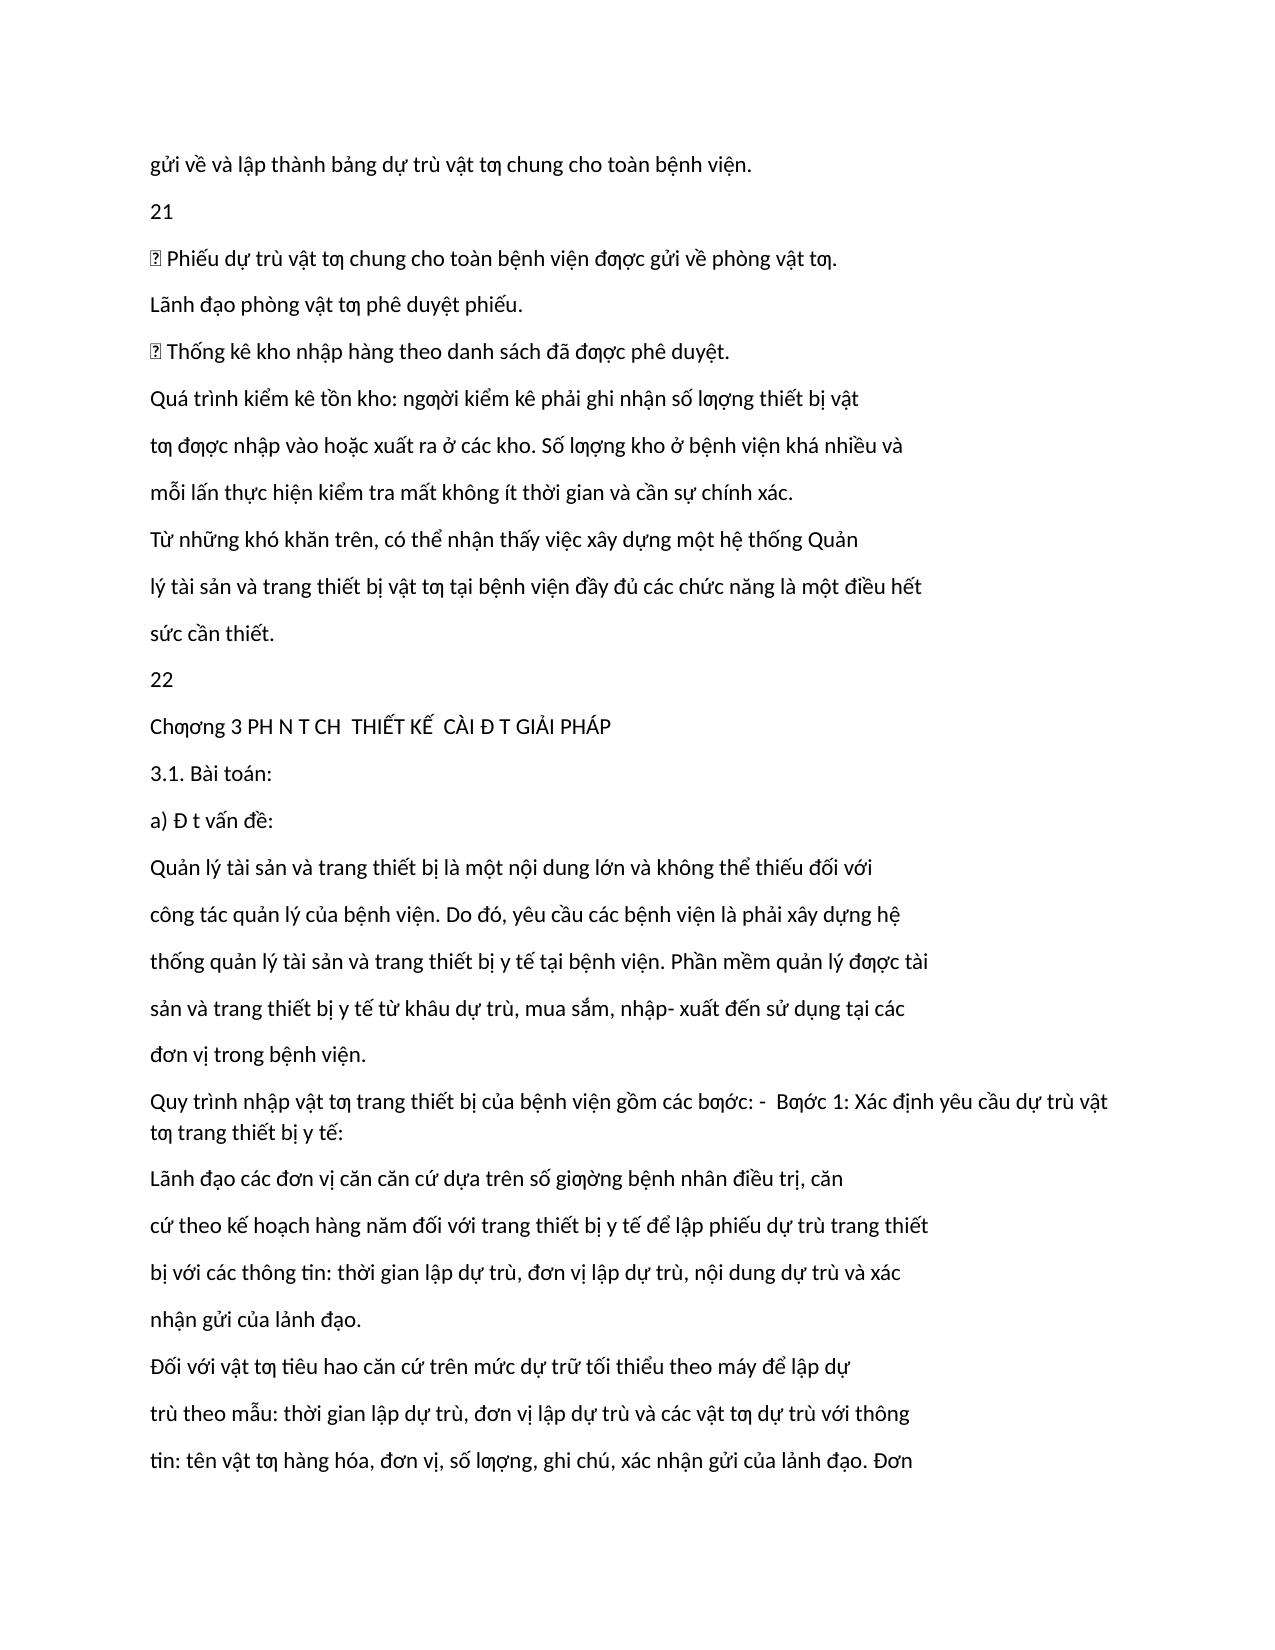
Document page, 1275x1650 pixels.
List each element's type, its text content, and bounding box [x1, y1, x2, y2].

text Đối với vật tƣ tiêu hao căn cứ trên mức dự trữ tối thiểu theo máy để lập dự [150, 1352, 1125, 1380]
text bị với các thông tin: thời gian lập dự trù, đơn vị lập dự trù, nội dung dự trù và xác [150, 1258, 1125, 1286]
text  Phiếu dự trù vật tƣ chung cho toàn bệnh viện đƣợc gửi về phòng vật tƣ. [150, 244, 1125, 272]
text sức cần thiết. [150, 619, 1125, 647]
text Từ những khó khăn trên, có thể nhận thấy việc xây dựng một hệ thống Quản [150, 525, 1125, 553]
text công tác quản lý của bệnh viện. Do đó, yêu cầu các bệnh viện là phải xây dựng hệ [150, 900, 1125, 928]
text a) Đ t vấn đề: [150, 806, 1125, 834]
text trù theo mẫu: thời gian lập dự trù, đơn vị lập dự trù và các vật tƣ dự trù với thông [150, 1399, 1125, 1427]
text Lãnh đạo các đơn vị căn căn cứ dựa trên số giƣờng bệnh nhân điều trị, căn [150, 1164, 1125, 1193]
text 21 [150, 197, 1125, 225]
text 22 [150, 666, 1125, 694]
text Quá trình kiểm kê tồn kho: ngƣời kiểm kê phải ghi nhận số lƣợng thiết bị vật [150, 384, 1125, 412]
text tin: tên vật tƣ hàng hóa, đơn vị, số lƣợng, ghi chú, xác nhận gửi của lảnh đạo. Đơn [150, 1446, 1125, 1474]
text nhận gửi của lảnh đạo. [150, 1305, 1125, 1333]
text  Thống kê kho nhập hàng theo danh sách đã đƣợc phê duyệt. [150, 337, 1125, 366]
text lý tài sản và trang thiết bị vật tƣ tại bệnh viện đầy đủ các chức năng là một điều hết [150, 572, 1125, 600]
text Lãnh đạo phòng vật tƣ phê duyệt phiếu. [150, 291, 1125, 319]
text Chƣơng 3 PH N T CH THIẾT KẾ CÀI Đ T GIẢI PHÁP [150, 712, 1125, 741]
text 3.1. Bài toán: [150, 759, 1125, 787]
text mỗi lấn thực hiện kiểm tra mất không ít thời gian và cần sự chính xác. [150, 478, 1125, 506]
text gửi về và lập thành bảng dự trù vật tƣ chung cho toàn bệnh viện. [150, 150, 1125, 178]
text sản và trang thiết bị y tế từ khâu dự trù, mua sắm, nhập- xuất đến sử dụng tại các [150, 994, 1125, 1022]
text tƣ đƣợc nhập vào hoặc xuất ra ở các kho. Số lƣợng kho ở bệnh viện khá nhiều và [150, 431, 1125, 459]
text đơn vị trong bệnh viện. [150, 1041, 1125, 1069]
text cứ theo kế hoạch hàng năm đối với trang thiết bị y tế để lập phiếu dự trù trang thiết [150, 1211, 1125, 1239]
text thống quản lý tài sản và trang thiết bị y tế tại bệnh viện. Phần mềm quản lý đƣợc tài [150, 947, 1125, 975]
text Quy trình nhập vật tƣ trang thiết bị của bệnh viện gồm các bƣớc: - Bƣớc 1: Xác định yêu cầu dự trù vật tƣ trang thiết bị y tế: [150, 1087, 1125, 1146]
text Quản lý tài sản và trang thiết bị là một nội dung lớn và không thể thiếu đối với [150, 853, 1125, 881]
